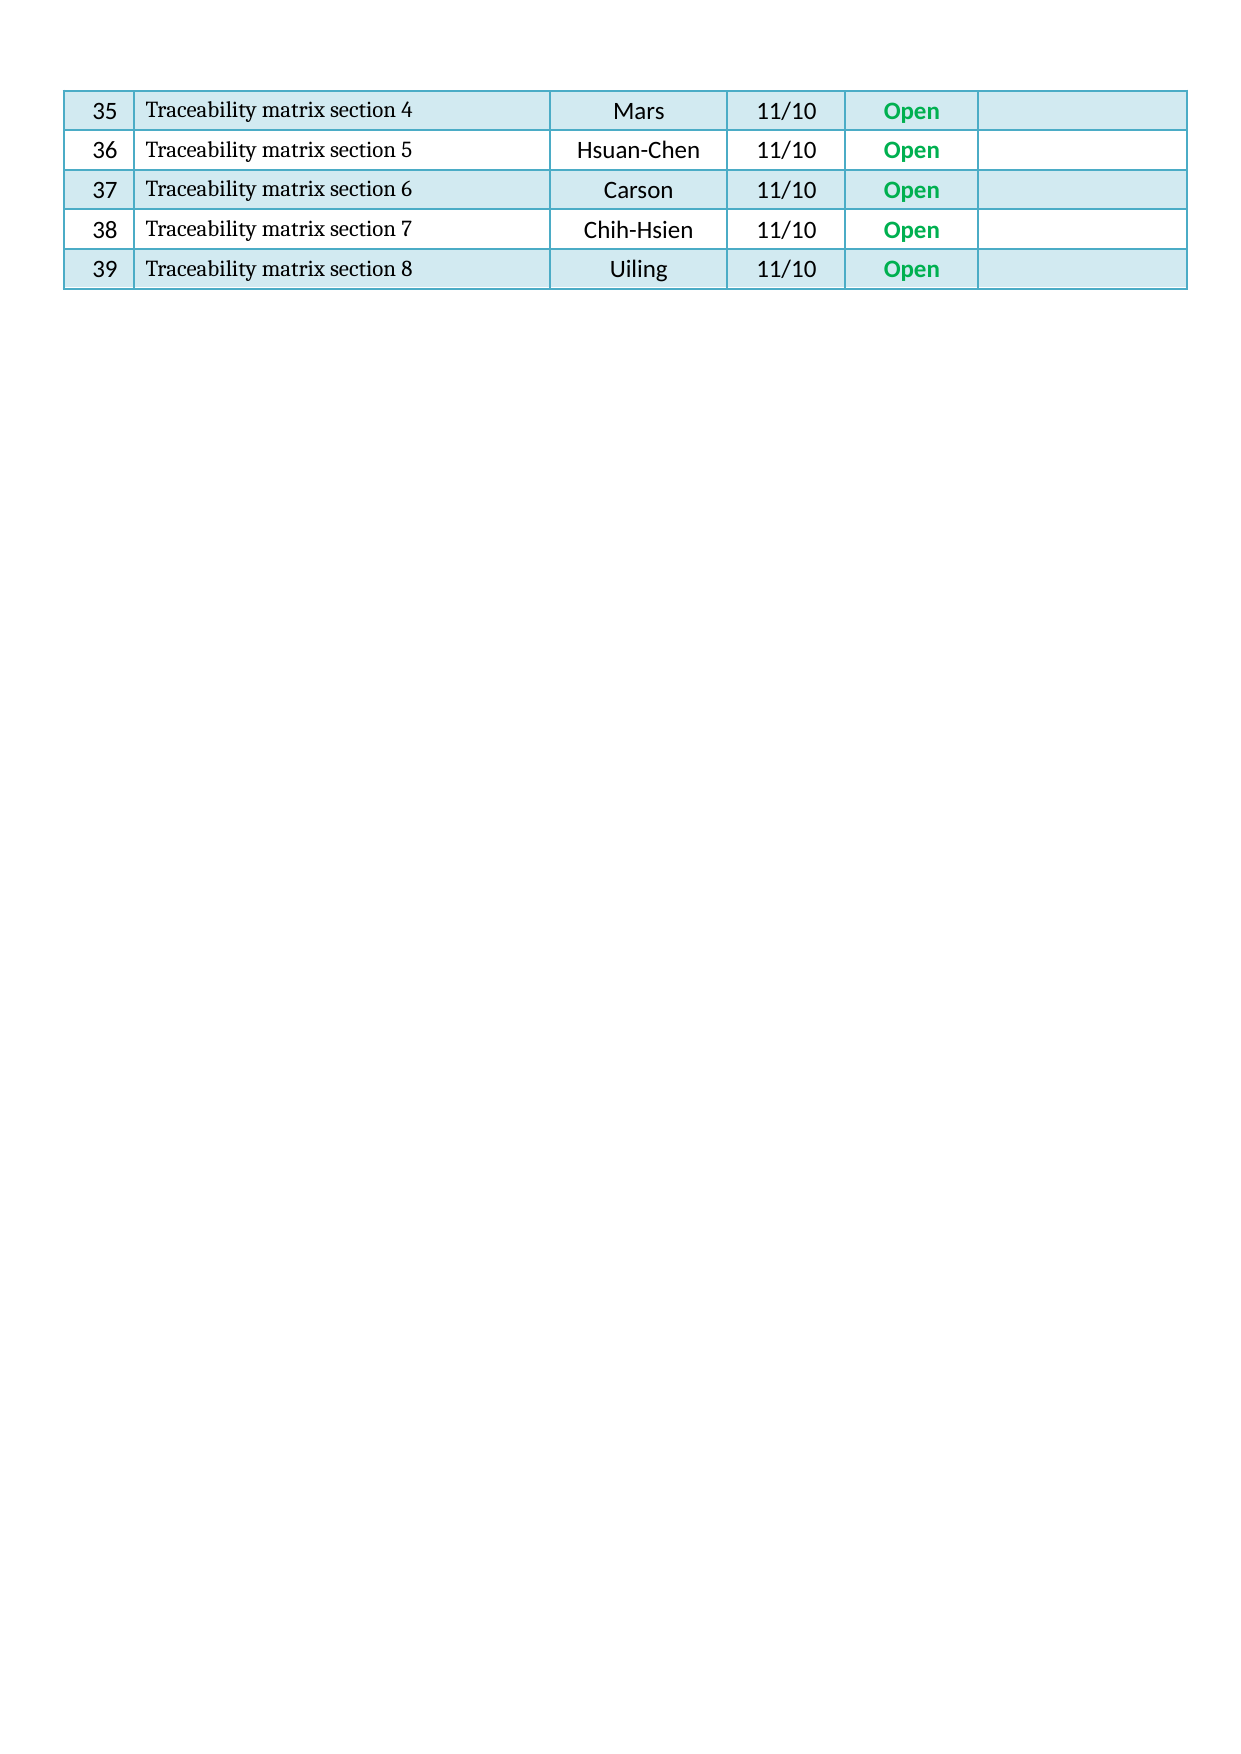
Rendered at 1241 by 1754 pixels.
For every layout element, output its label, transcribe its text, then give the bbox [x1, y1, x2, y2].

table_cell 11/10 [728, 92, 844, 129]
table_cell Carson [551, 171, 726, 208]
table_cell [65, 131, 133, 169]
table_cell 11/10 [728, 210, 844, 248]
table_cell 11/10 [728, 250, 844, 287]
table_cell Chih-Hsien [551, 210, 726, 248]
table_cell [979, 92, 1186, 129]
table_cell Open [846, 131, 977, 169]
table_cell [65, 171, 133, 208]
table_cell Traceability matrix section 7 [135, 210, 549, 248]
table_cell [979, 171, 1186, 208]
table_cell Uiling [551, 250, 726, 287]
table_cell Traceability matrix section 4 [135, 92, 549, 129]
table_cell [65, 210, 133, 248]
table_cell [979, 250, 1186, 287]
table_cell Traceability matrix section 8 [135, 250, 549, 287]
table_cell Open [846, 250, 977, 287]
table_cell Open [846, 210, 977, 248]
table_cell [979, 210, 1186, 248]
table_cell 11/10 [728, 131, 844, 169]
table_cell Mars [551, 92, 726, 129]
table_cell Traceability matrix section 5 [135, 131, 549, 169]
table_cell [65, 250, 133, 287]
table_cell [979, 131, 1186, 169]
table_cell Open [846, 92, 977, 129]
table_cell Traceability matrix section 6 [135, 171, 549, 208]
table_cell Hsuan-Chen [551, 131, 726, 169]
table_cell [65, 92, 133, 129]
table_cell 11/10 [728, 171, 844, 208]
table_cell Open [846, 171, 977, 208]
